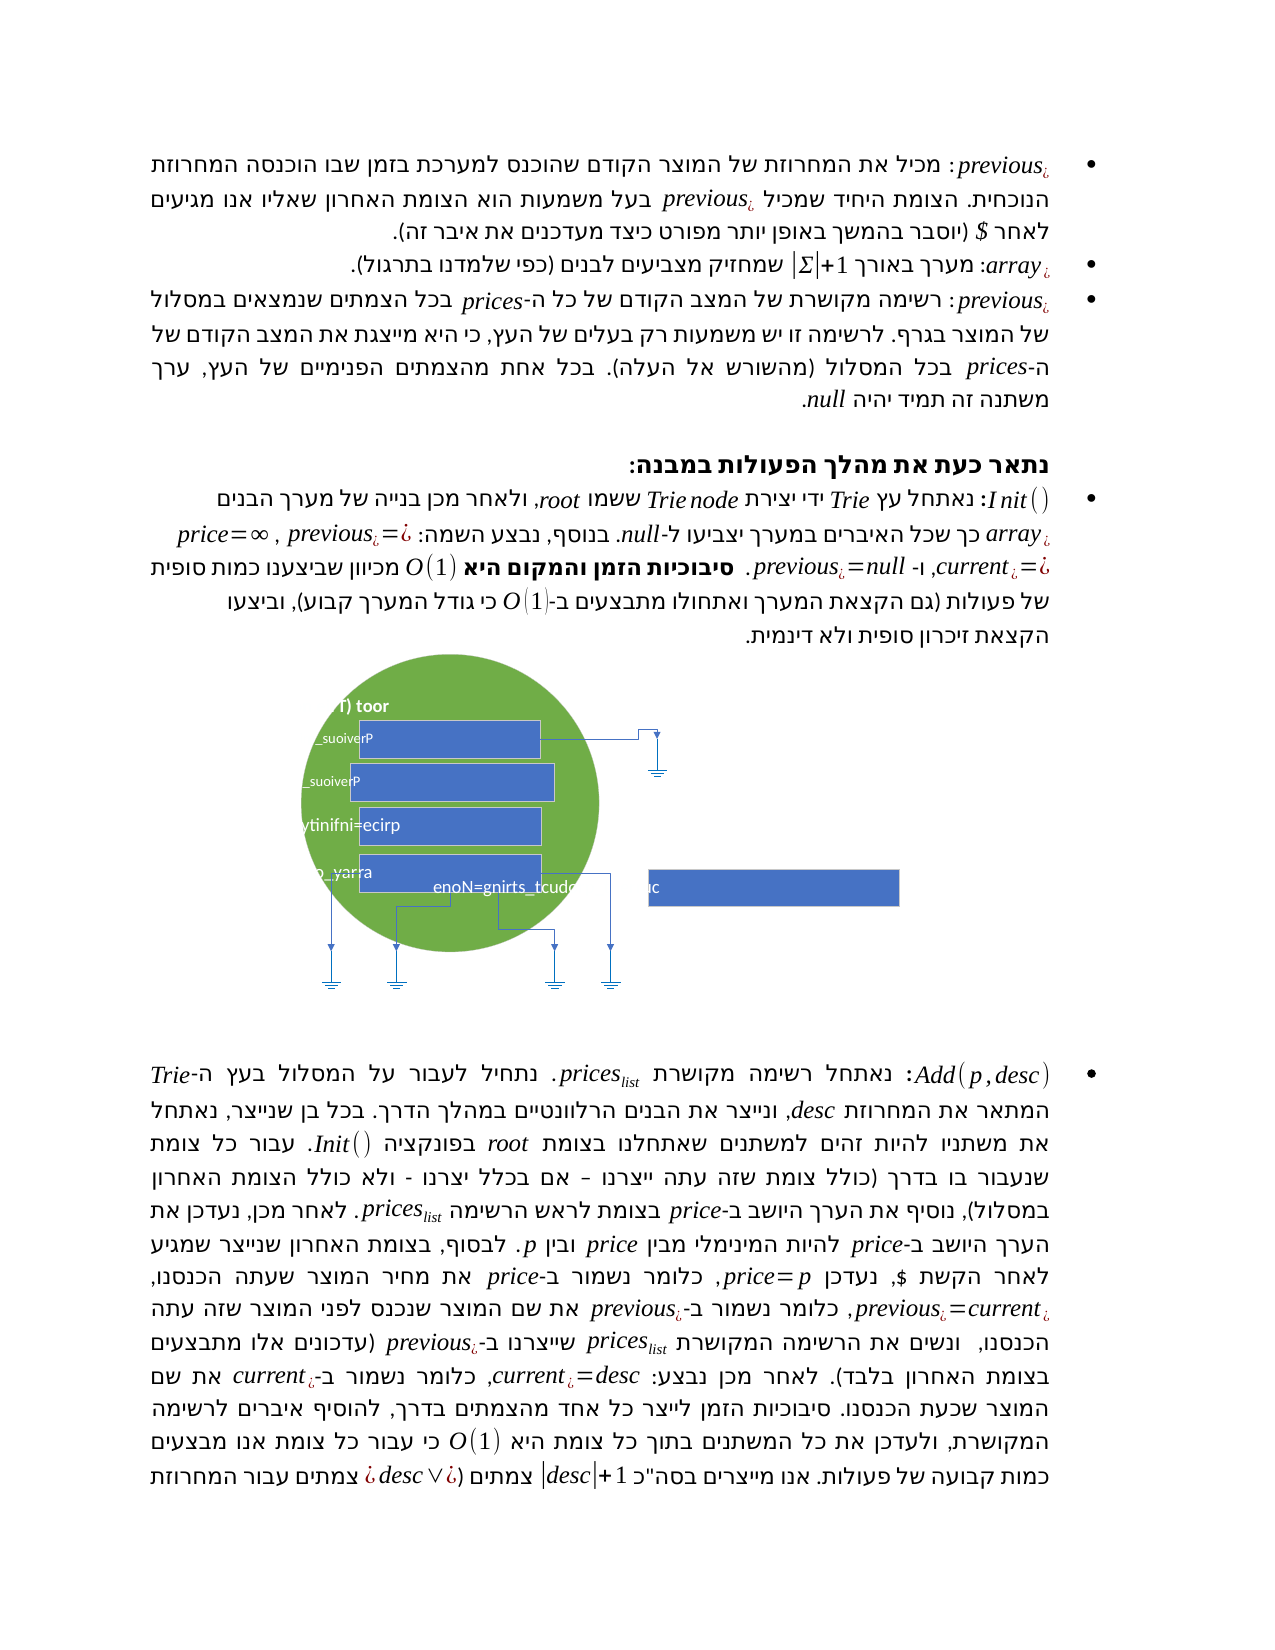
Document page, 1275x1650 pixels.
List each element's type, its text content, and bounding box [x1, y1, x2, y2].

list : מערך באורך שמחזיק מצביעים לבנים (כפי שלמדנו בתרגול). [150, 249, 1087, 281]
list : מכיל את המחרוזת של המוצר הקודם שהוכנס למערכת בזמן שבו הוכנסה המחרוזת הנוכחית. הצומת היחיד שמכיל בעל משמעות הוא הצומת האחרון שאליו אנו מגיעים לאחר (יוסבר בהמשך באופן יותר מפורט כיצד מעדכנים את איבר זה). [150, 150, 1087, 245]
list : רשימה מקושרת של המצב הקודם של כל ה- בכל הצמתים שנמצאים במסלול של המוצר בגרף. לרשימה זו יש משמעות רק בעלים של העץ, כי היא מייצגת את המצב הקודם של ה- בכל המסלול (מהשורש אל העלה). בכל אחת מהצמתים הפנימיים של העץ, ערך משתנה זה תמיד יהיה . [150, 286, 1087, 413]
list נתאר כעת את מהלך הפעולות במבנה: [150, 449, 1050, 480]
list : נאתחל עץ ידי יצירת ששמו , ולאחר מכן בנייה של מערך הבנים כך שכל האיברים במערך יצביעו ל-. בנוסף, נבצע השמה: , , ו- . סיבוכיות הזמן והמקום היא מכיוון שביצענו כמות סופית של פעולות (גם הקצאת המערך ואתחולו מתבצעים ב- כי גודל המערך קבוע), וביצעו הקצאת זיכרון סופית ולא דינמית. [150, 484, 1087, 649]
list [150, 1059, 1087, 1491]
